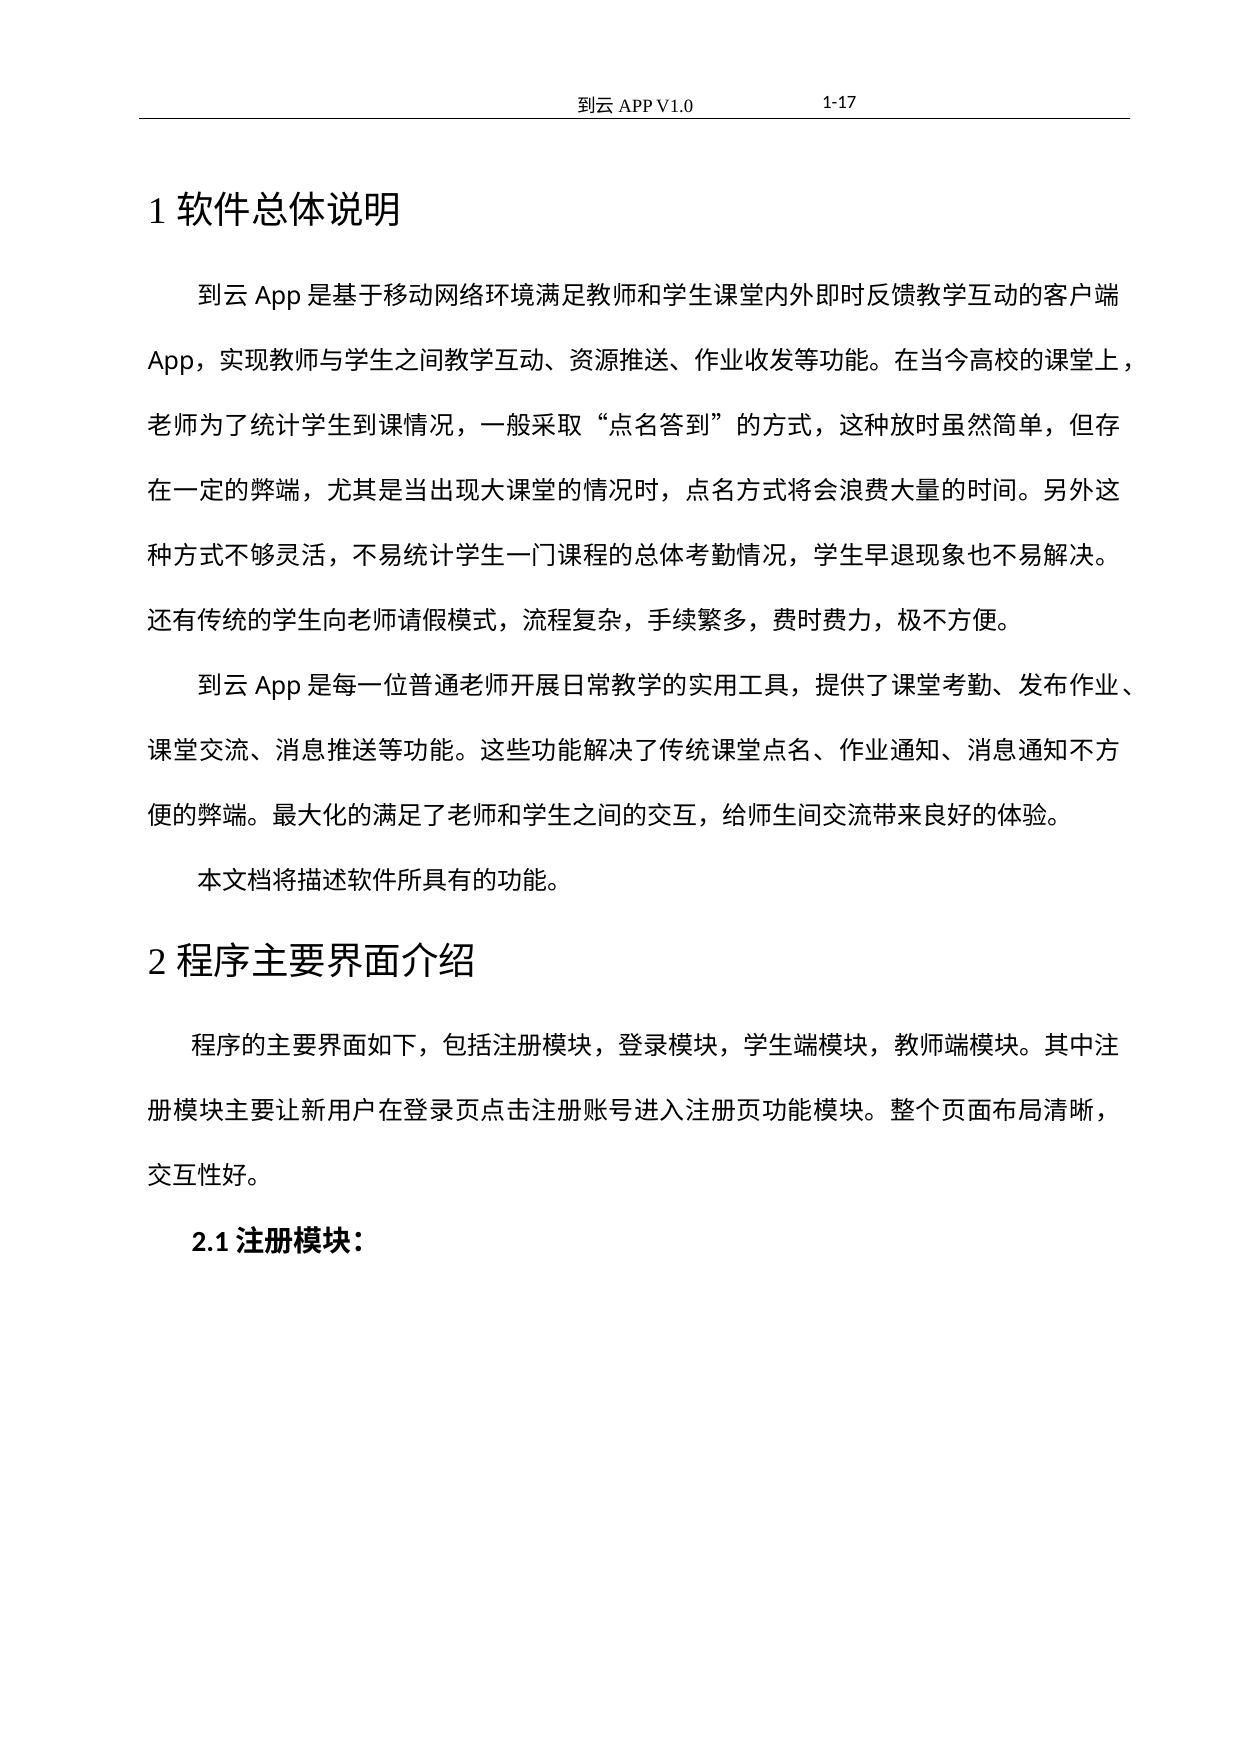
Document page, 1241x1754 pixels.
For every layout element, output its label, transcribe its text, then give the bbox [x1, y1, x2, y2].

text 程序的主要界面如下，包括注册模块，登录模块，学生端模块，教师端模块。其中注册模块主要让新用户在登录页点击注册账号进入注册页功能模块。整个页面布局清晰，交互性好。 [148, 1011, 1122, 1206]
subtitle 1 软件总体说明 [148, 175, 1122, 240]
text 2.1注册模块： [148, 1206, 1122, 1271]
text 到云 App是基于移动网络环境满足教师和学生课堂内外即时反馈教学互动的客户端App，实现教师与学生之间教学互动、资源推送、作业收发等功能。在当今高校的课堂上，老师为了统计学生到课情况，一般采取“点名答到”的方式，这种放时虽然简单，但存在一定的弊端，尤其是当出现大课堂的情况时，点名方式将会浪费大量的时间。另外这种方式不够灵活，不易统计学生一门课程的总体考勤情况，学生早退现象也不易解决。还有传统的学生向老师请假模式，流程复杂，手续繁多，费时费力，极不方便。 [148, 261, 1122, 651]
text 到云 App是每一位普通老师开展日常教学的实用工具，提供了课堂考勤、发布作业、课堂交流、消息推送等功能。这些功能解决了传统课堂点名、作业通知、消息通知不方便的弊端。最大化的满足了老师和学生之间的交互，给师生间交流带来良好的体验。 [148, 651, 1122, 846]
text 本文档将描述软件所具有的功能。 [148, 846, 1122, 911]
subtitle 2 程序主要界面介绍 [148, 925, 1122, 990]
